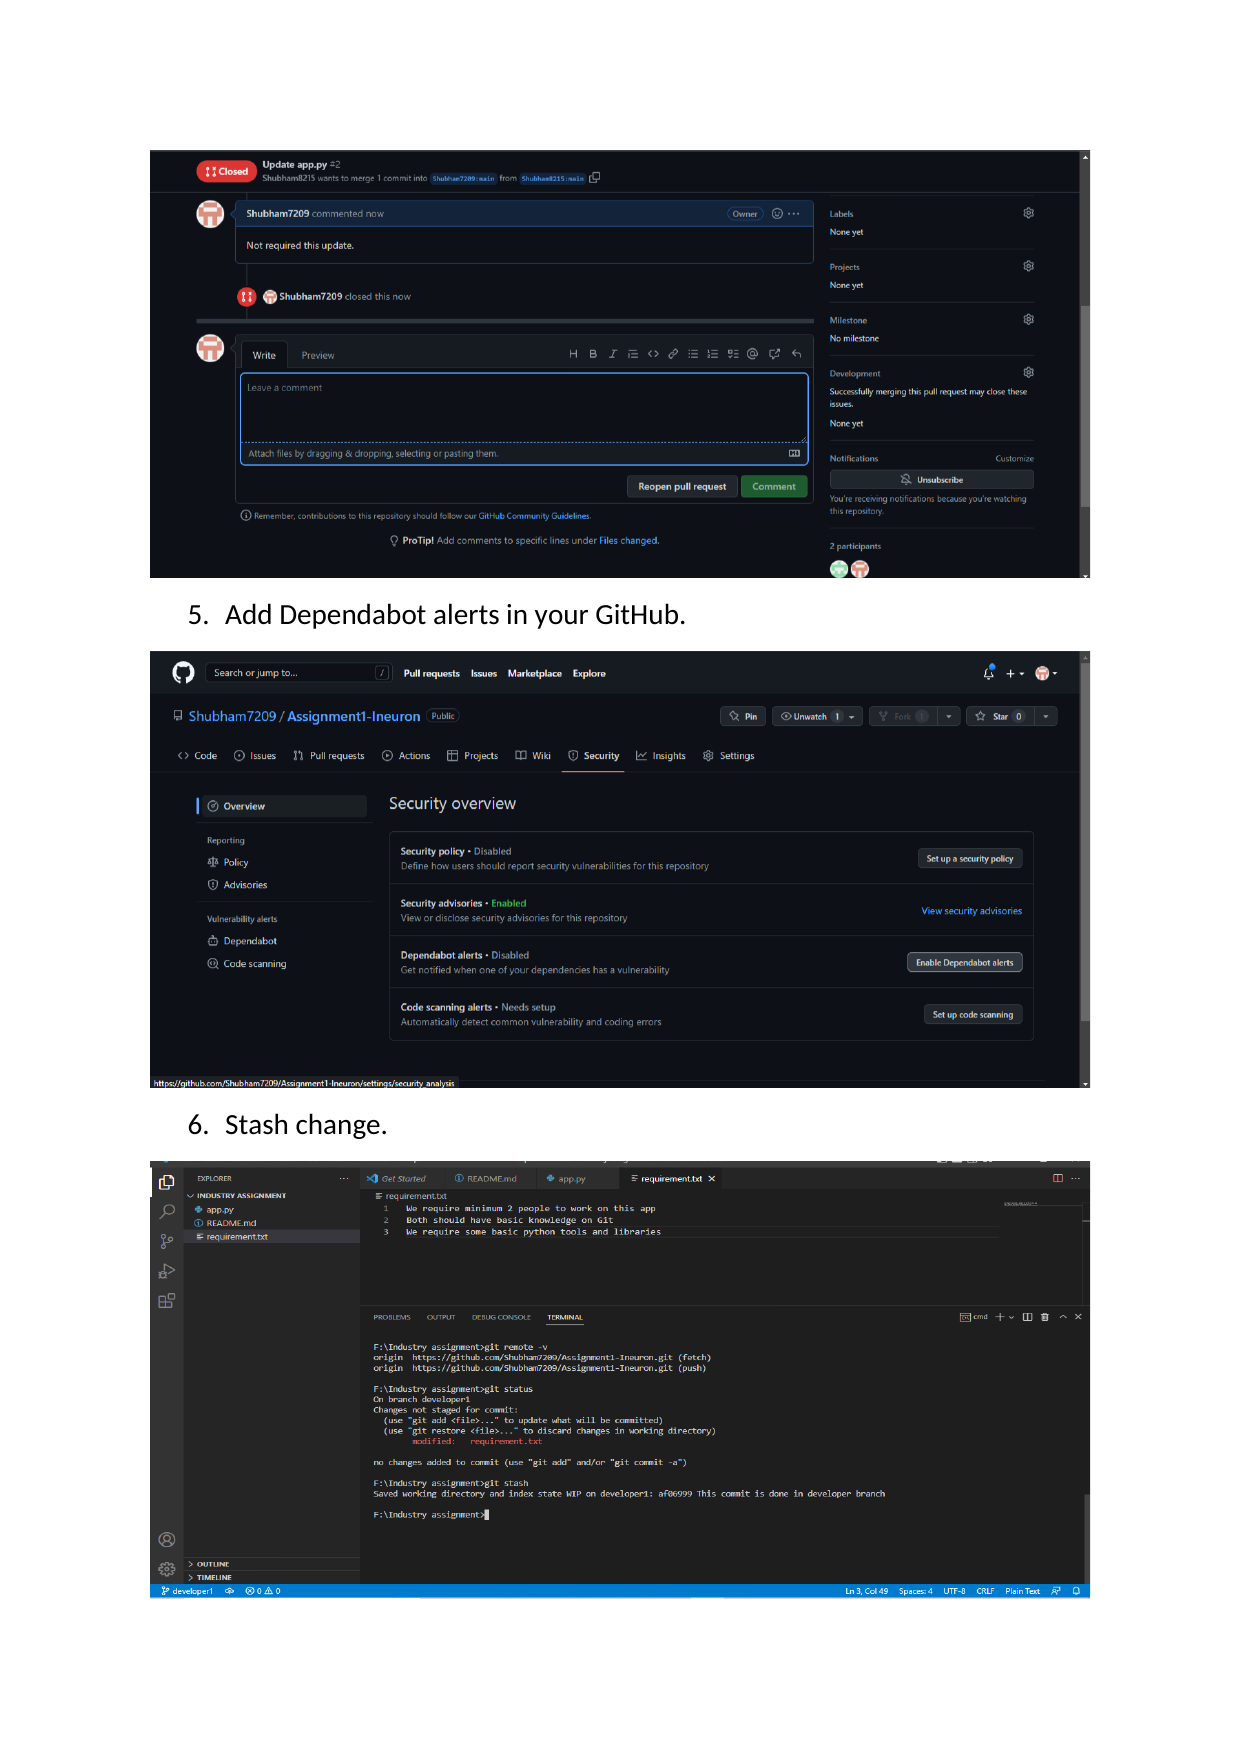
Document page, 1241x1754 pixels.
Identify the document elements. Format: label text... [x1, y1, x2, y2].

picture [150, 1161, 1091, 1599]
picture [150, 150, 1091, 578]
list Add Dependabot alerts in your GitHub. [187, 596, 1090, 632]
picture [150, 651, 1091, 1088]
list Stash change. [187, 1106, 1090, 1142]
